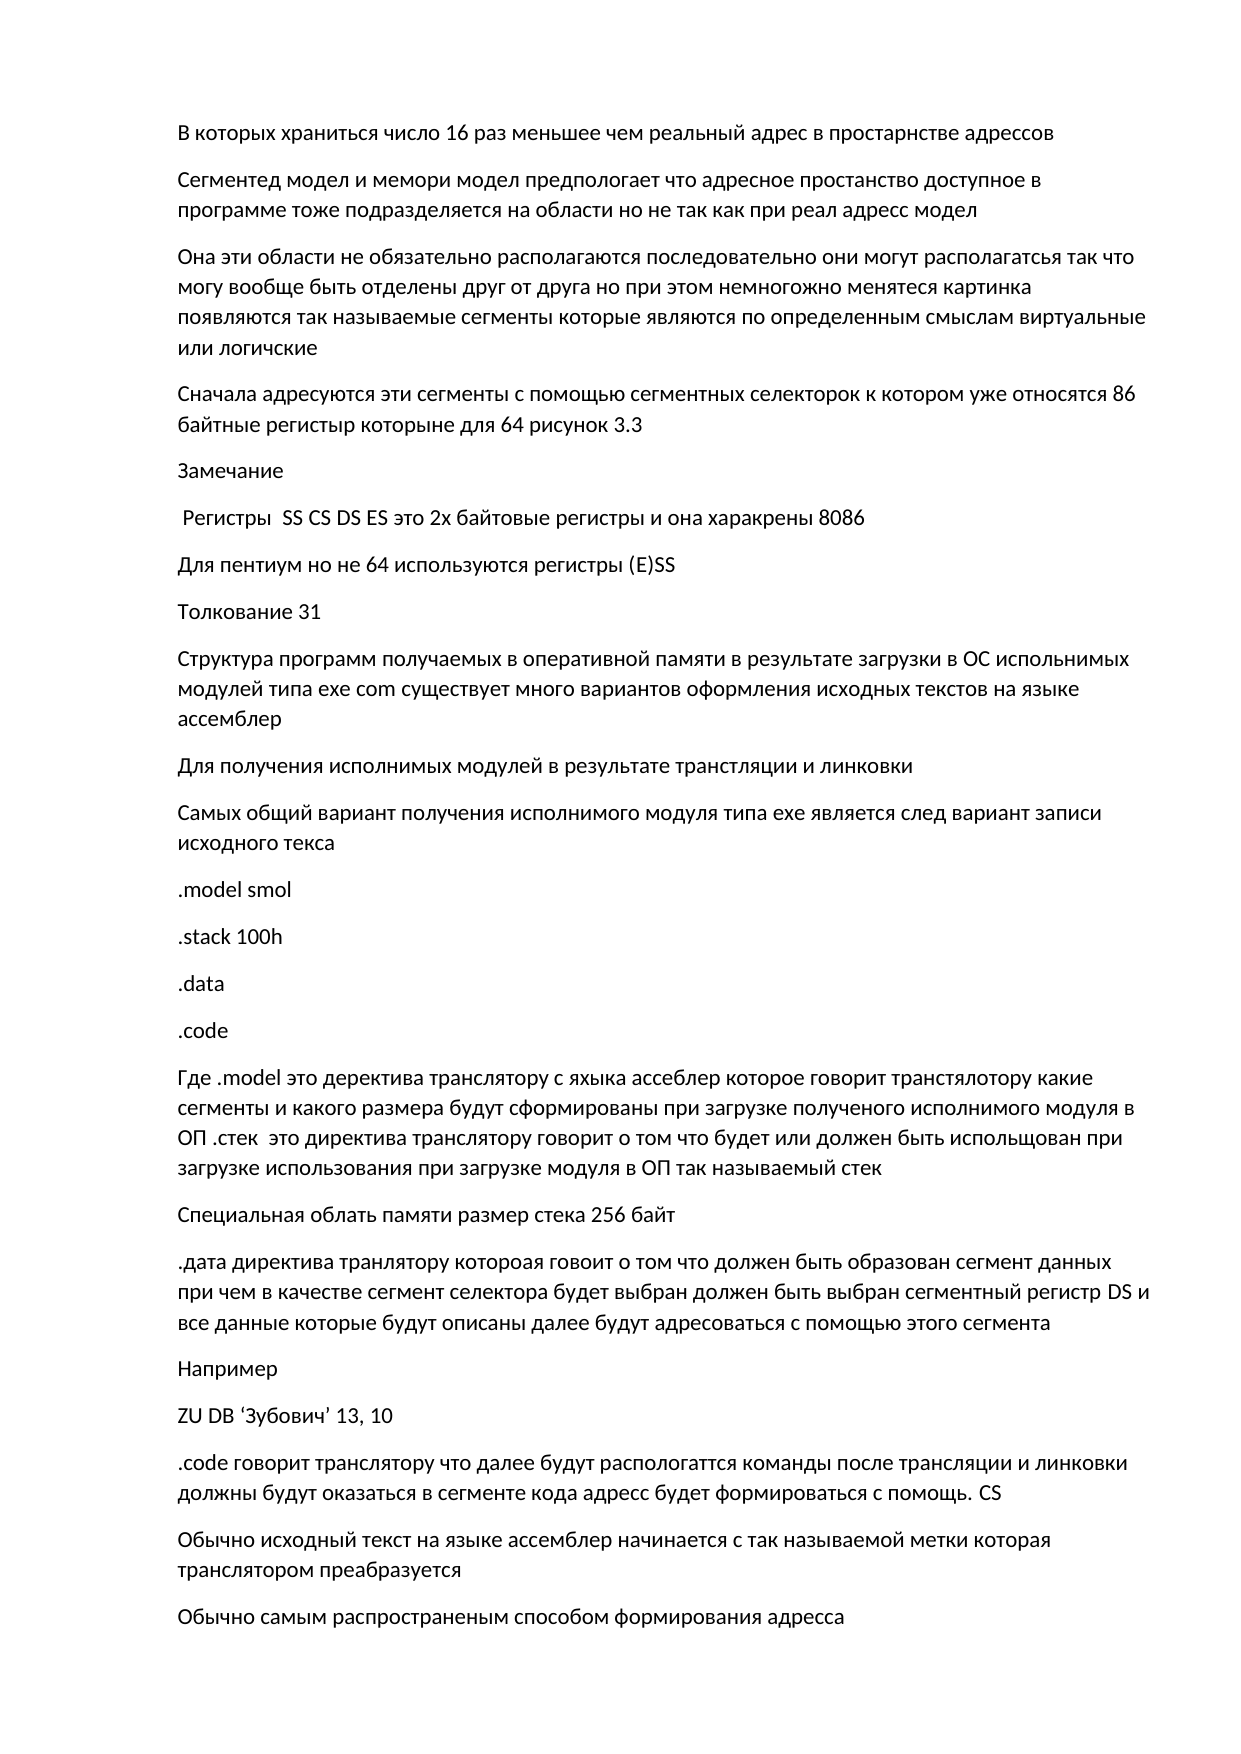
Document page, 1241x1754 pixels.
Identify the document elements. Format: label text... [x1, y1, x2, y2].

text .model smol [177, 875, 1152, 903]
text Сначала адресуются эти сегменты с помощью сегментных селекторок к котором уже относятся 86 байтные регистыр которыне для 64 рисунок 3.3 [177, 379, 1152, 438]
text Например [177, 1354, 1152, 1383]
text .дата директива транлятору котороая говоит о том что должен быть образован сегмент данных при чем в качестве сегмент селектора будет выбран должен быть выбран сегментный регистр DS и все данные которые будут описаны далее будут адресоваться с помощью этого сегмента [177, 1247, 1152, 1336]
text Обычно самым распространеным способом формирования адресса [177, 1602, 1152, 1631]
text Сегментед модел и мемори модел предпологает что адресное простанство доступное в программе тоже подразделяется на области но не так как при реал адресс модел [177, 165, 1152, 223]
text Где .model это деректива транслятору с яхыка ассеблер которое говорит транстялотору какие сегменты и какого размера будут сформированы при загрузке полученого исполнимого модуля в ОП .стек это директива транслятору говорит о том что будет или должен быть испольщован при загрузке использования при загрузке модуля в ОП так называемый стек [177, 1063, 1152, 1182]
text .code говорит транслятору что далее будут распологаттся команды после трансляции и линковки должны будут оказаться в сегменте кода адресс будет формироваться с помощь. CS [177, 1448, 1152, 1507]
text Структура программ получаемых в оперативной памяти в результате загрузки в ОС испольнимых модулей типа exe com существует много вариантов оформления исходных текстов на языке ассемблер [177, 644, 1152, 733]
text ZU DB ‘Зубович’ 13, 10 [177, 1401, 1152, 1429]
text В которых храниться число 16 раз меньшее чем реальный адрес в простарнстве адрессов [177, 118, 1152, 146]
text Для пентиум но не 64 используются регистры (E)SS [177, 550, 1152, 578]
text Для получения исполнимых модулей в результате транстляции и линковки [177, 751, 1152, 779]
text Регистры SS CS DS ES это 2х байтовые регистры и она харакрены 8086 [177, 503, 1152, 532]
text .code [177, 1016, 1152, 1044]
text .stack 100h [177, 922, 1152, 950]
text Она эти области не обязательно располагаются последовательно они могут располагатсья так что могу вообще быть отделены друг от друга но при этом немногожно менятеся картинка появляются так называемые сегменты которые являются по определенным смыслам виртуальные или логичские [177, 242, 1152, 361]
text Обычно исходный текст на языке ассемблер начинается с так называемой метки которая транслятором преабразуется [177, 1525, 1152, 1584]
text Самых общий вариант получения исполнимого модуля типа ехе является след вариант записи исходного текса [177, 798, 1152, 857]
text Замечание [177, 457, 1152, 485]
text Толкование 31 [177, 597, 1152, 625]
text .data [177, 969, 1152, 997]
text Специальная облать памяти размер стека 256 байт [177, 1200, 1152, 1228]
